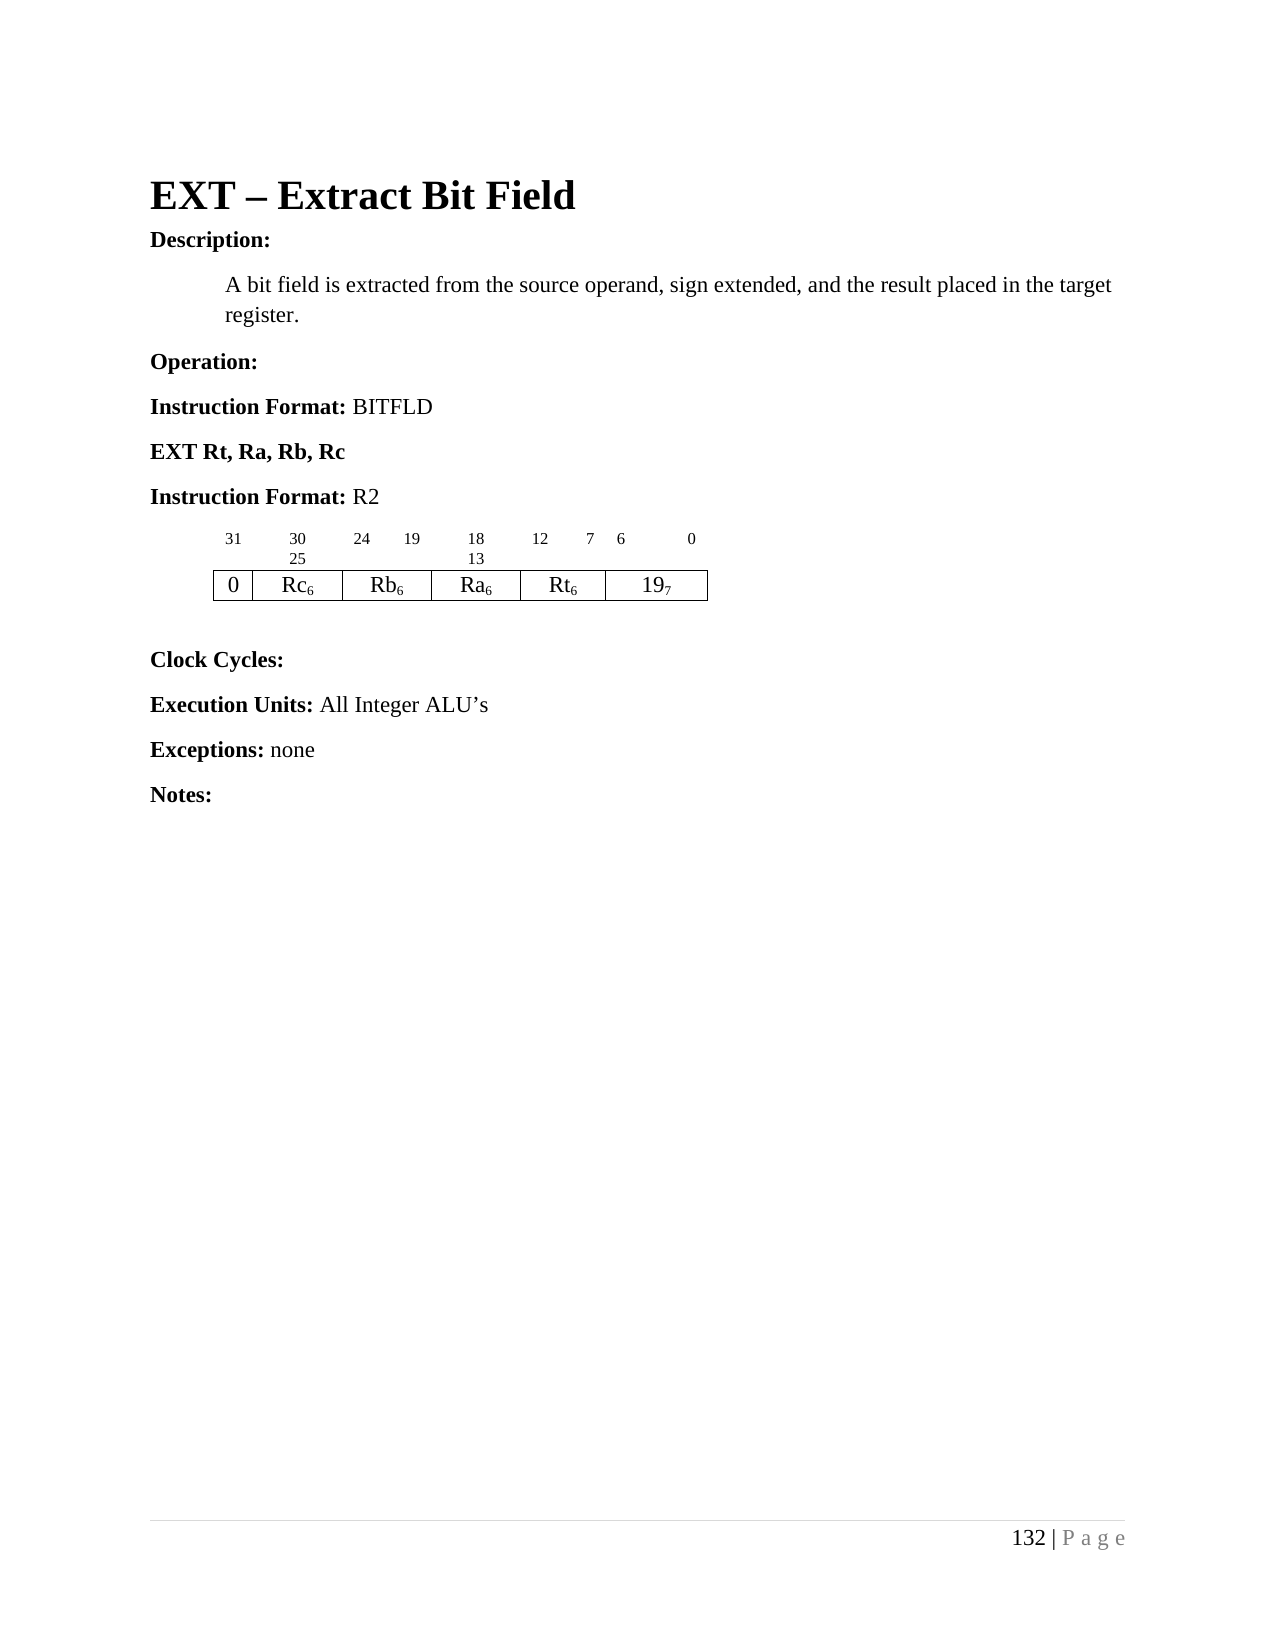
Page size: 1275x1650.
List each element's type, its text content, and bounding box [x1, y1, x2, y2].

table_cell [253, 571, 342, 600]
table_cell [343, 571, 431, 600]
text Execution Units: All Integer ALU’s [150, 691, 1125, 717]
text Instruction Format: BITFLD [150, 393, 1125, 419]
text Exceptions: none [150, 736, 1125, 763]
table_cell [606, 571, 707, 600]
text Clock Cycles: [150, 646, 1125, 672]
text A bit field is extracted from the source operand, sign extended, and the result placed in the target register. [225, 271, 1125, 328]
text Operation: [150, 348, 1125, 374]
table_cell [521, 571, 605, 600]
subtitle EXT – Extract Bit Field [150, 171, 1125, 219]
text EXT Rt, Ra, Rb, Rc [150, 438, 1125, 465]
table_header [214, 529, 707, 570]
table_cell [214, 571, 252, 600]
text Description: [150, 226, 1125, 252]
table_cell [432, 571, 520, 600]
text Instruction Format: R2 [150, 483, 1125, 510]
text Notes: [150, 781, 1125, 808]
